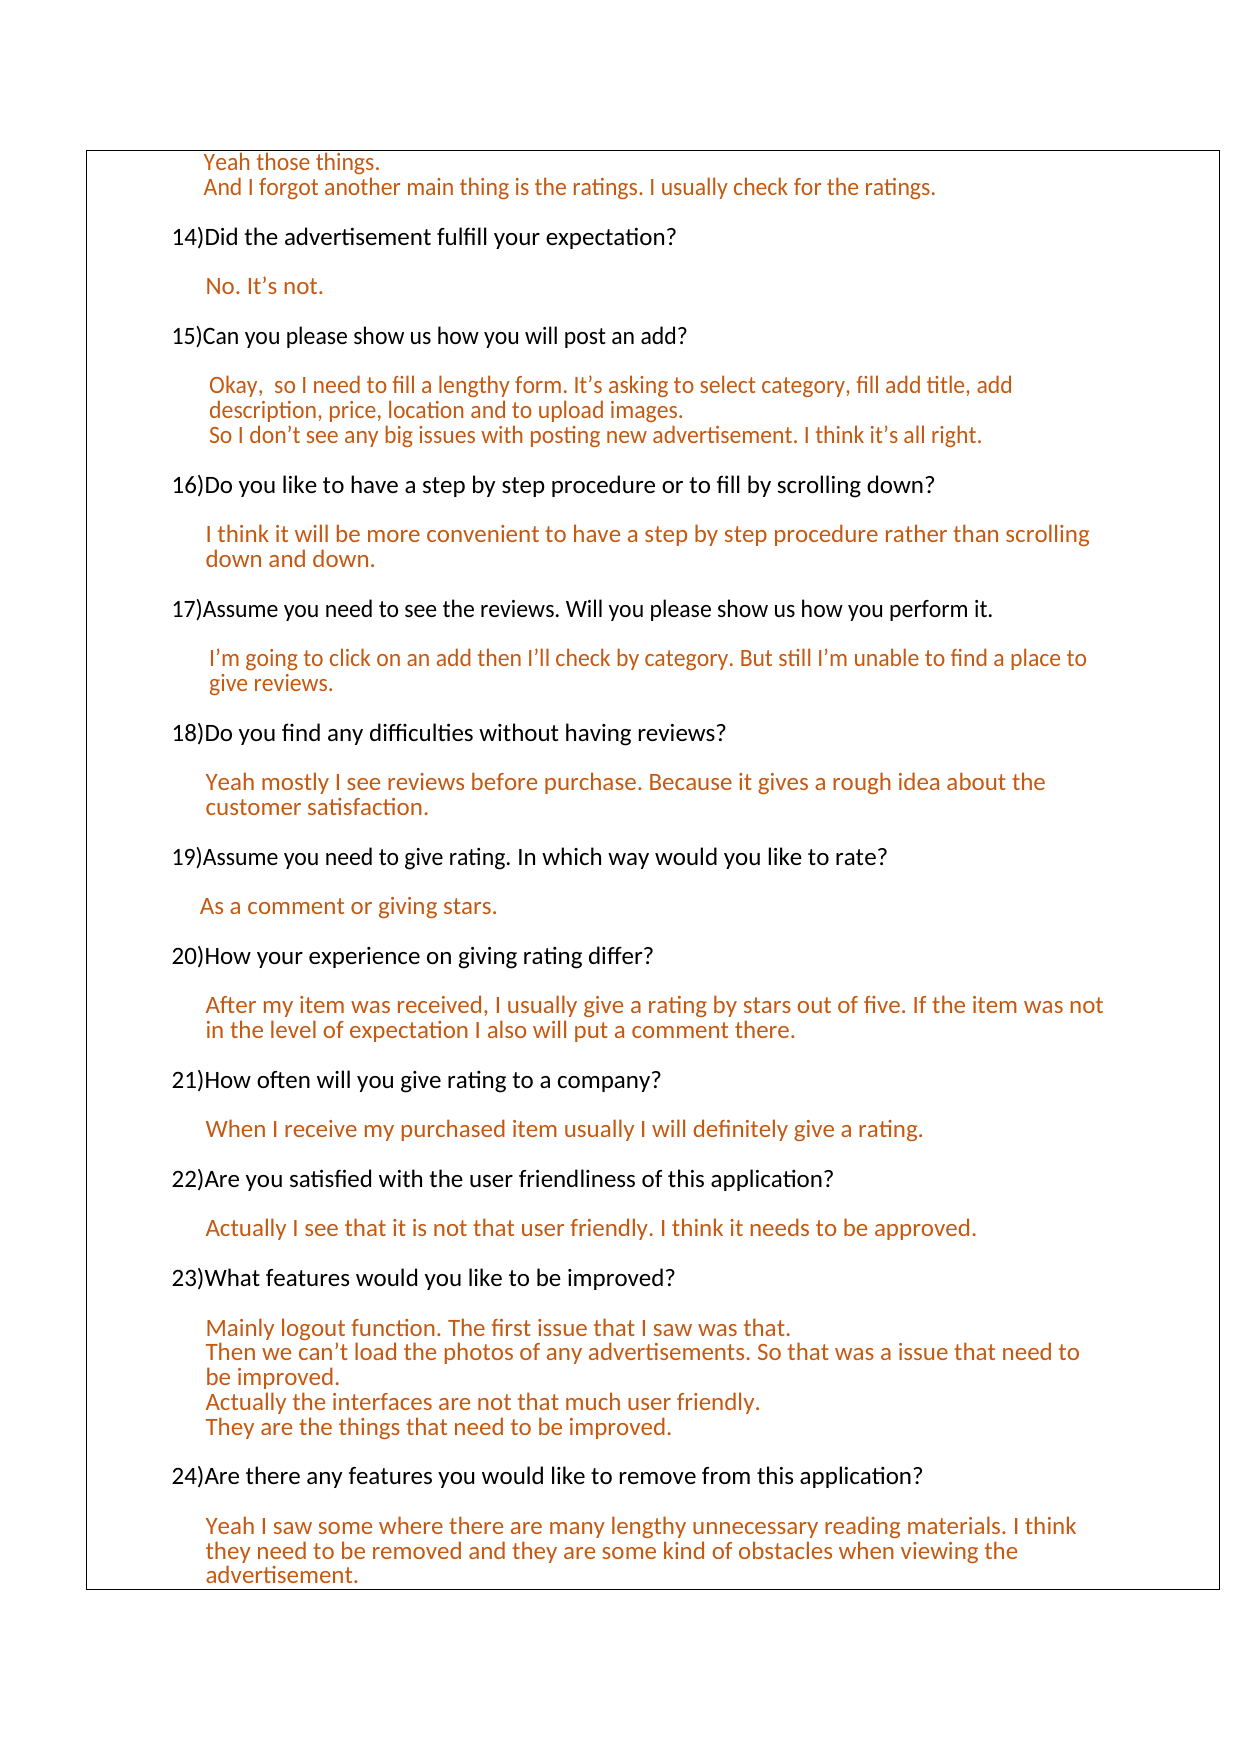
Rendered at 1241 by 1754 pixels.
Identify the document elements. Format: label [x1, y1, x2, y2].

table_header [87, 151, 1219, 1589]
